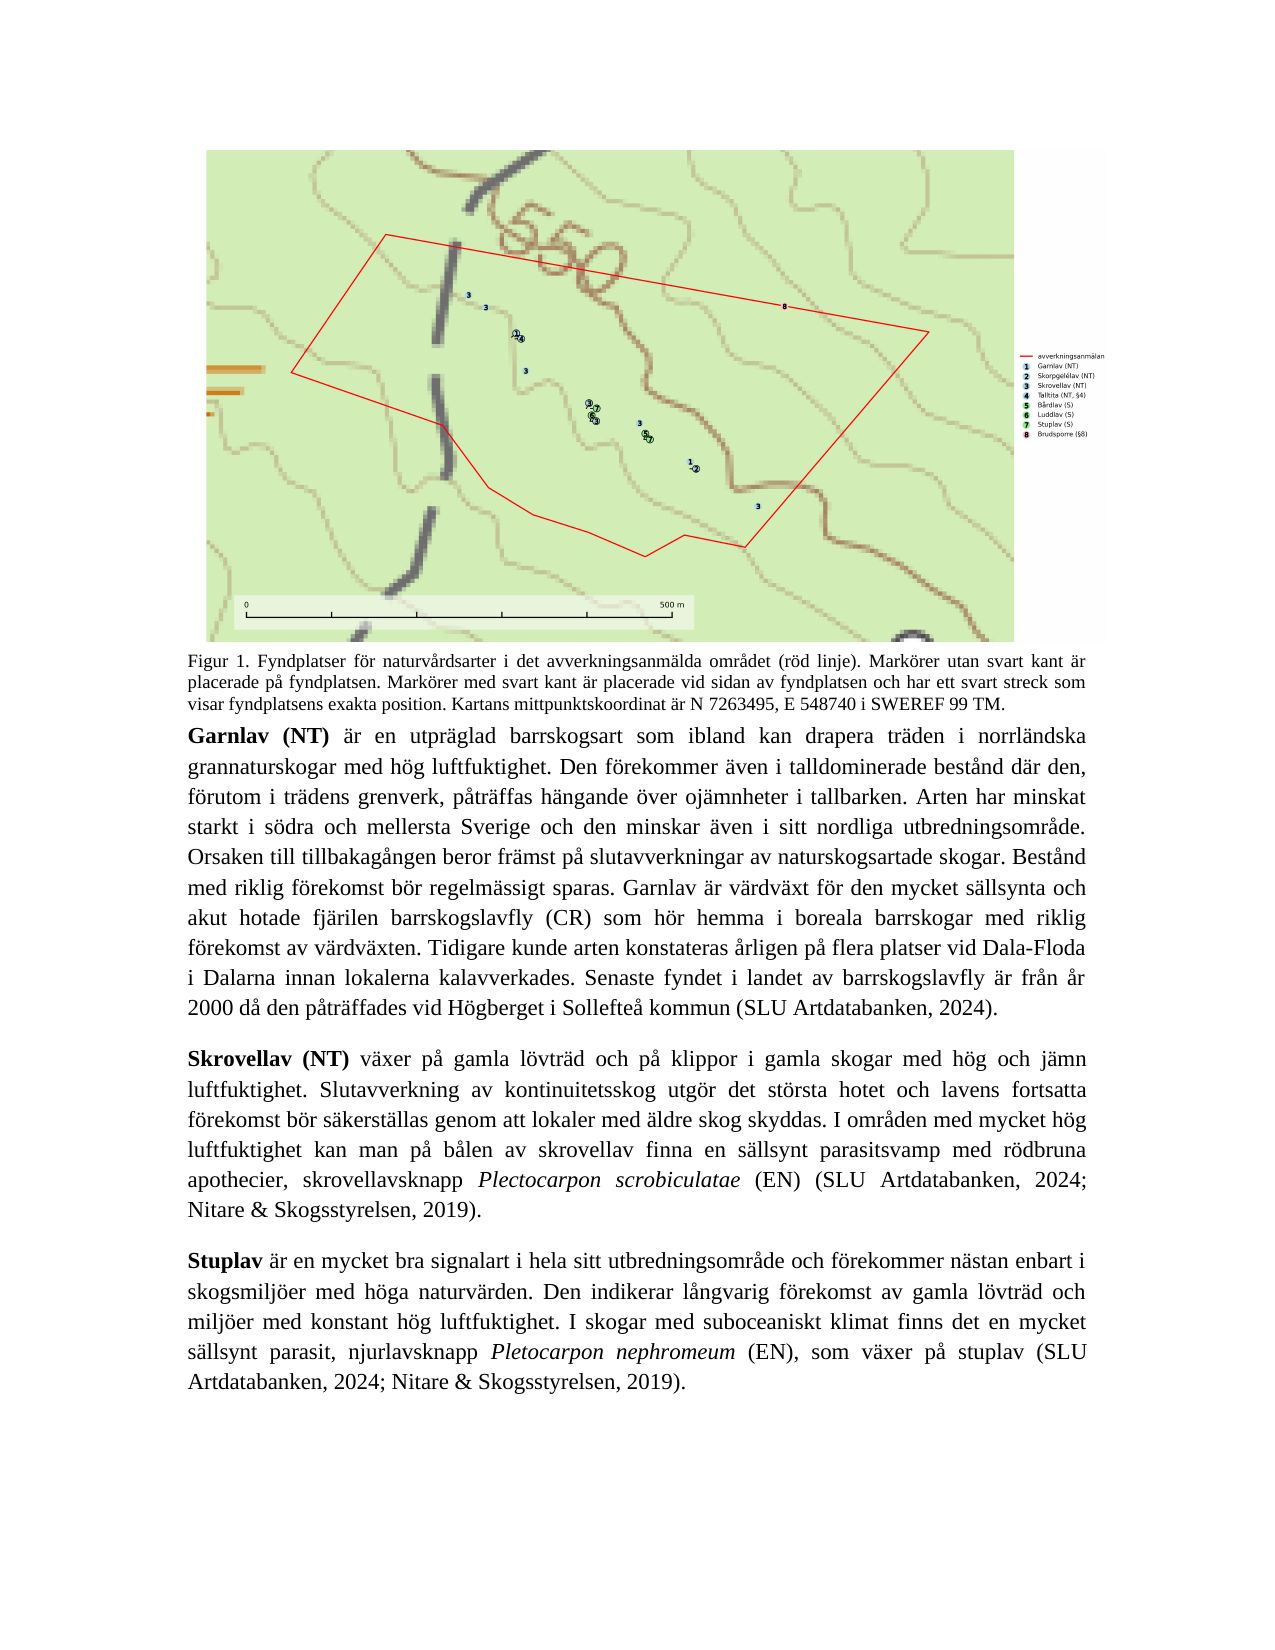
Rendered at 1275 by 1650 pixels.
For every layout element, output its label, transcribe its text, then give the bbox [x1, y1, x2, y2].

text Stuplav är en mycket bra signalart i hela sitt utbredningsområde och förekommer nästan enbart i skogsmiljöer med höga naturvärden. Den indikerar långvarig förekomst av gamla lövträd och miljöer med konstant hög luftfuktighet. I skogar med suboceaniskt klimat finns det en mycket sällsynt parasit, njurlavsknapp Pletocarpon nephromeum (EN), som växer på stuplav (SLU Artdatabanken, 2024; Nitare & Skogsstyrelsen, 2019). [187, 1248, 1087, 1395]
text Figur 1. Fyndplatser för naturvårdsarter i det avverkningsanmälda området (röd linje). Markörer utan svart kant är placerade på fyndplatsen. Markörer med svart kant är placerade vid sidan av fyndplatsen och har ett svart streck som visar fyndplatsens exakta position. Kartans mittpunktskoordinat är N 7263495, E 548740 i SWEREF 99 TM. [187, 649, 1087, 714]
picture [206, 150, 1107, 642]
text Garnlav (NT) är en utpräglad barrskogsart som ibland kan drapera träden i norrländska grannaturskogar med hög luftfuktighet. Den förekommer även i talldominerade bestånd där den, förutom i trädens grenverk, påträffas hängande över ojämnheter i tallbarken. Arten har minskat starkt i södra och mellersta Sverige och den minskar även i sitt nordliga utbredningsområde. Orsaken till tillbakagången beror främst på slutavverkningar av naturskogsartade skogar. Bestånd med riklig förekomst bör regelmässigt sparas. Garnlav är värdväxt för den mycket sällsynta och akut hotade fjärilen barrskogslavfly (CR) som hör hemma i boreala barrskogar med riklig förekomst av värdväxten. Tidigare kunde arten konstateras årligen på flera platser vid Dala-Floda i Dalarna innan lokalerna kalavverkades. Senaste fyndet i landet av barrskogslavfly är från år 2000 då den påträffades vid Högberget i Sollefteå kommun (SLU Artdatabanken, 2024). [187, 723, 1087, 1021]
text Skrovellav (NT) växer på gamla lövträd och på klippor i gamla skogar med hög och jämn luftfuktighet. Slutavverkning av kontinuitetsskog utgör det största hotet och lavens fortsatta förekomst bör säkerställas genom att lokaler med äldre skog skyddas. I områden med mycket hög luftfuktighet kan man på bålen av skrovellav finna en sällsynt parasitsvamp med rödbruna apothecier, skrovellavsknapp Plectocarpon scrobiculatae (EN) (SLU Artdatabanken, 2024; Nitare & Skogsstyrelsen, 2019). [187, 1046, 1087, 1223]
